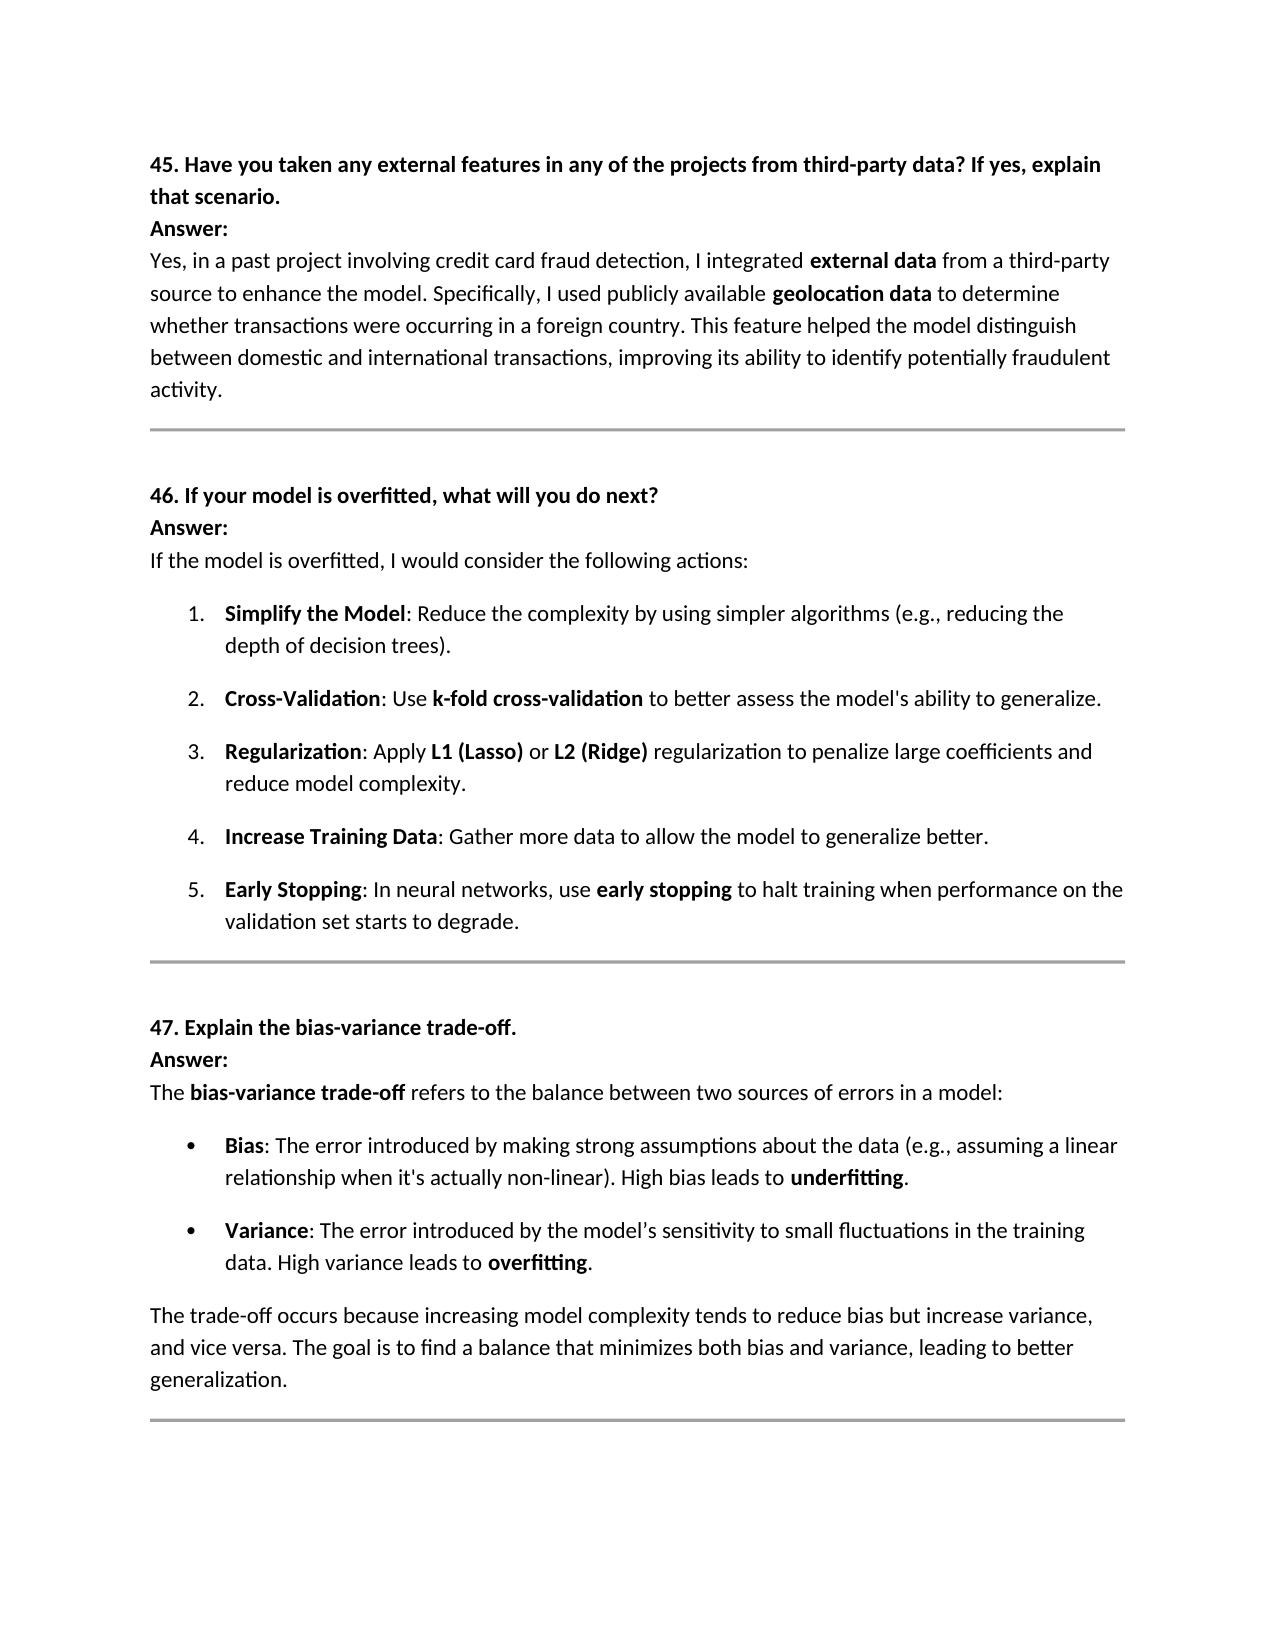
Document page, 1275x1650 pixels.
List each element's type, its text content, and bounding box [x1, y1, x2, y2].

text 46. If your model is overfitted, what will you do next? Answer: If the model is overfitted, I would consider the following actions: [150, 481, 1125, 574]
list Bias: The error introduced by making strong assumptions about the data (e.g., assuming a linear relationship when it's actually non-linear). High bias leads to underfitting. [187, 1131, 1125, 1191]
list Increase Training Data: Gather more data to allow the model to generalize better. [187, 822, 1125, 850]
text 45. Have you taken any external features in any of the projects from third-party data? If yes, explain that scenario. Answer: Yes, in a past project involving credit card fraud detection, I integrated external data from a third-party source to enhance the model. Specifically, I used publicly available geolocation data to determine whether transactions were occurring in a foreign country. This feature helped the model distinguish between domestic and international transactions, improving its ability to identify potentially fraudulent activity. [150, 150, 1125, 403]
list Regularization: Apply L1 (Lasso) or L2 (Ridge) regularization to penalize large coefficients and reduce model complexity. [187, 737, 1125, 797]
list Variance: The error introduced by the model’s sensitivity to small fluctuations in the training data. High variance leads to overfitting. [187, 1216, 1125, 1276]
list Simplify the Model: Reduce the complexity by using simpler algorithms (e.g., reducing the depth of decision trees). [187, 599, 1125, 659]
text 47. Explain the bias-variance trade-off. Answer: The bias-variance trade-off refers to the balance between two sources of errors in a model: [150, 1013, 1125, 1106]
text The trade-off occurs because increasing model complexity tends to reduce bias but increase variance, and vice versa. The goal is to find a balance that minimizes both bias and variance, leading to better generalization. [150, 1301, 1125, 1394]
list Early Stopping: In neural networks, use early stopping to halt training when performance on the validation set starts to degrade. [187, 875, 1125, 935]
list Cross-Validation: Use k-fold cross-validation to better assess the model's ability to generalize. [187, 684, 1125, 712]
